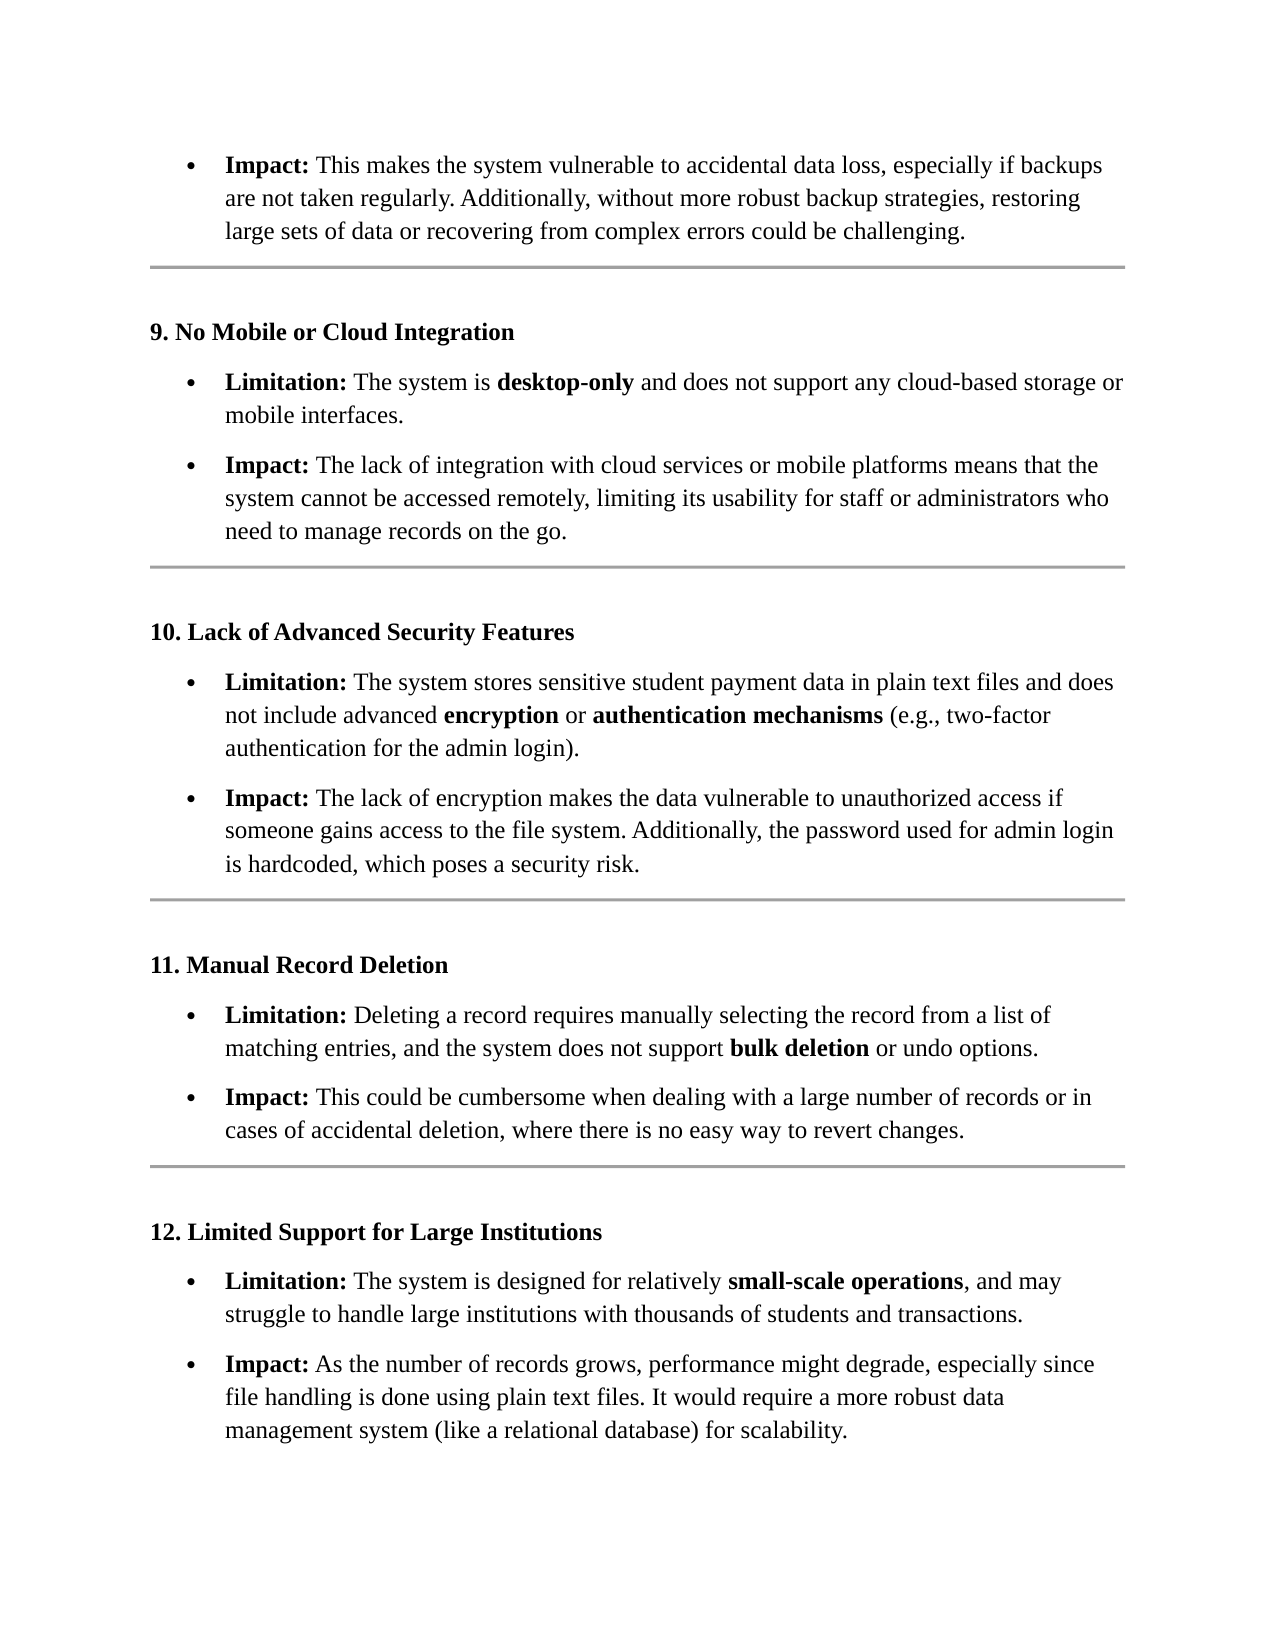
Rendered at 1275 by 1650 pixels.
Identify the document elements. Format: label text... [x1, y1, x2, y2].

text 11. Manual Record Deletion [150, 950, 1125, 979]
list Impact: As the number of records grows, performance might degrade, especially since file handling is done using plain text files. It would require a more robust data management system (like a relational database) for scalability. [187, 1349, 1125, 1444]
list Impact: This makes the system vulnerable to accidental data loss, especially if backups are not taken regularly. Additionally, without more robust backup strategies, restoring large sets of data or recovering from complex errors could be challenging. [187, 150, 1125, 245]
list Limitation: The system is desktop-only and does not support any cloud-based storage or mobile interfaces. [187, 367, 1125, 429]
text 9. No Mobile or Cloud Integration [150, 317, 1125, 346]
list Impact: The lack of integration with cloud services or mobile platforms means that the system cannot be accessed remotely, limiting its usability for staff or administrators who need to manage records on the go. [187, 450, 1125, 544]
text 10. Lack of Advanced Security Features [150, 617, 1125, 646]
list Limitation: Deleting a record requires manually selecting the record from a list of matching entries, and the system does not support bulk deletion or undo options. [187, 1000, 1125, 1061]
list Limitation: The system is designed for relatively small-scale operations, and may struggle to handle large institutions with thousands of students and transactions. [187, 1266, 1125, 1328]
text 12. Limited Support for Large Institutions [150, 1217, 1125, 1246]
list Limitation: The system stores sensitive student payment data in plain text files and does not include advanced encryption or authentication mechanisms (e.g., two-factor authentication for the admin login). [187, 667, 1125, 762]
list Impact: The lack of encryption makes the data vulnerable to unauthorized access if someone gains access to the file system. Additionally, the password used for admin login is hardcoded, which poses a security risk. [187, 783, 1125, 877]
list Impact: This could be cumbersome when dealing with a large number of records or in cases of accidental deletion, where there is no easy way to revert changes. [187, 1082, 1125, 1144]
